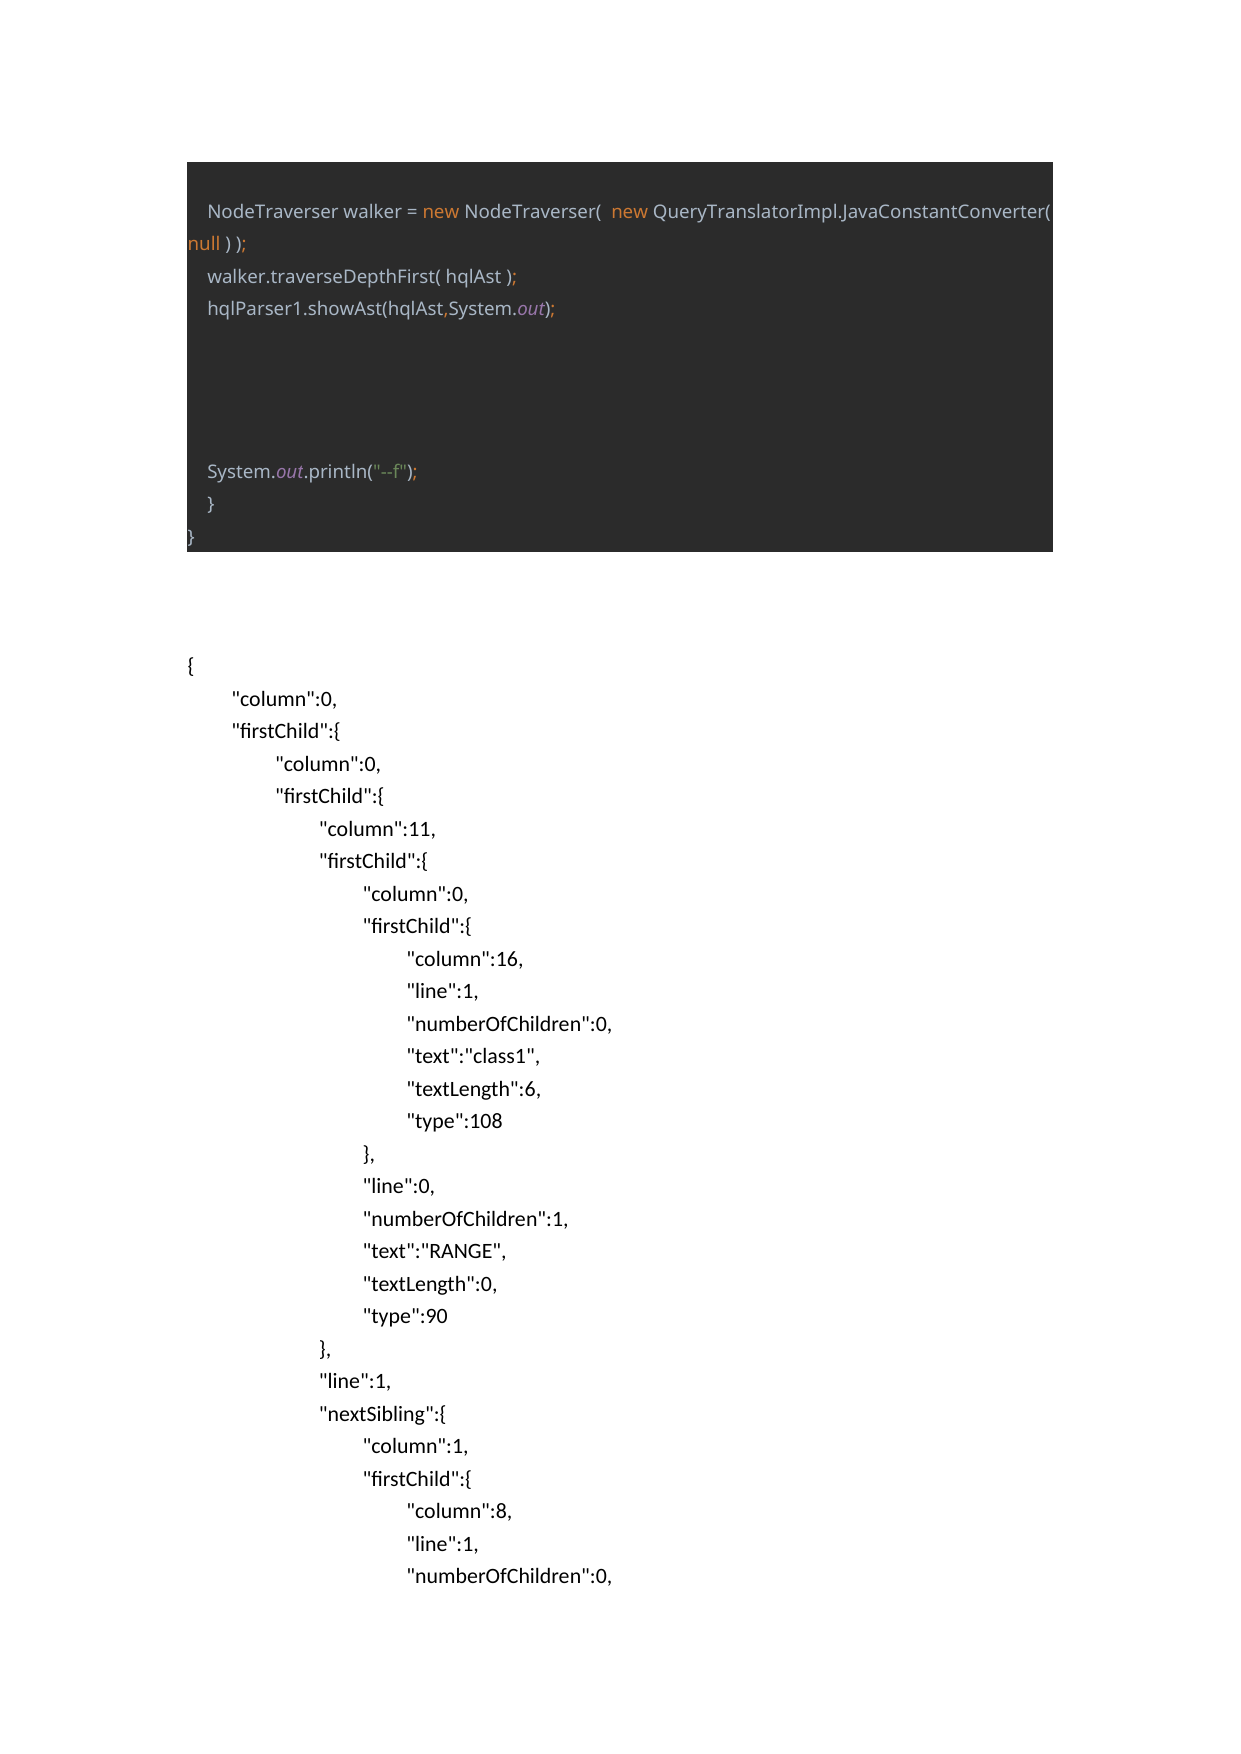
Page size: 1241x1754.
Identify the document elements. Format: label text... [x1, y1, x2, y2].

text "numberOfChildren":0, [187, 1007, 1053, 1039]
text "type":90 [187, 1299, 1053, 1332]
text "column":0, [187, 747, 1053, 779]
text "firstChild":{ [187, 844, 1053, 877]
text "numberOfChildren":1, [187, 1202, 1053, 1234]
text "nextSibling":{ [187, 1397, 1053, 1429]
text "line":1, [187, 1364, 1053, 1397]
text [187, 162, 1053, 552]
text "text":"class1", [187, 1039, 1053, 1072]
text "textLength":0, [187, 1267, 1053, 1299]
text "column":1, [187, 1429, 1053, 1462]
text { [187, 649, 1053, 682]
text "column":0, [187, 682, 1053, 714]
text "column":16, [187, 942, 1053, 974]
text "line":1, [187, 1527, 1053, 1559]
text "column":11, [187, 812, 1053, 844]
text "text":"RANGE", [187, 1234, 1053, 1267]
text "line":1, [187, 974, 1053, 1007]
text "type":108 [187, 1104, 1053, 1137]
text "firstChild":{ [187, 1462, 1053, 1494]
text "textLength":6, [187, 1072, 1053, 1104]
text "column":8, [187, 1494, 1053, 1527]
text "firstChild":{ [187, 779, 1053, 812]
text "line":0, [187, 1169, 1053, 1202]
text }, [187, 1332, 1053, 1364]
text "firstChild":{ [187, 909, 1053, 942]
text "numberOfChildren":0, [187, 1559, 1053, 1592]
text }, [187, 1137, 1053, 1169]
text "firstChild":{ [187, 714, 1053, 747]
text "column":0, [187, 877, 1053, 909]
